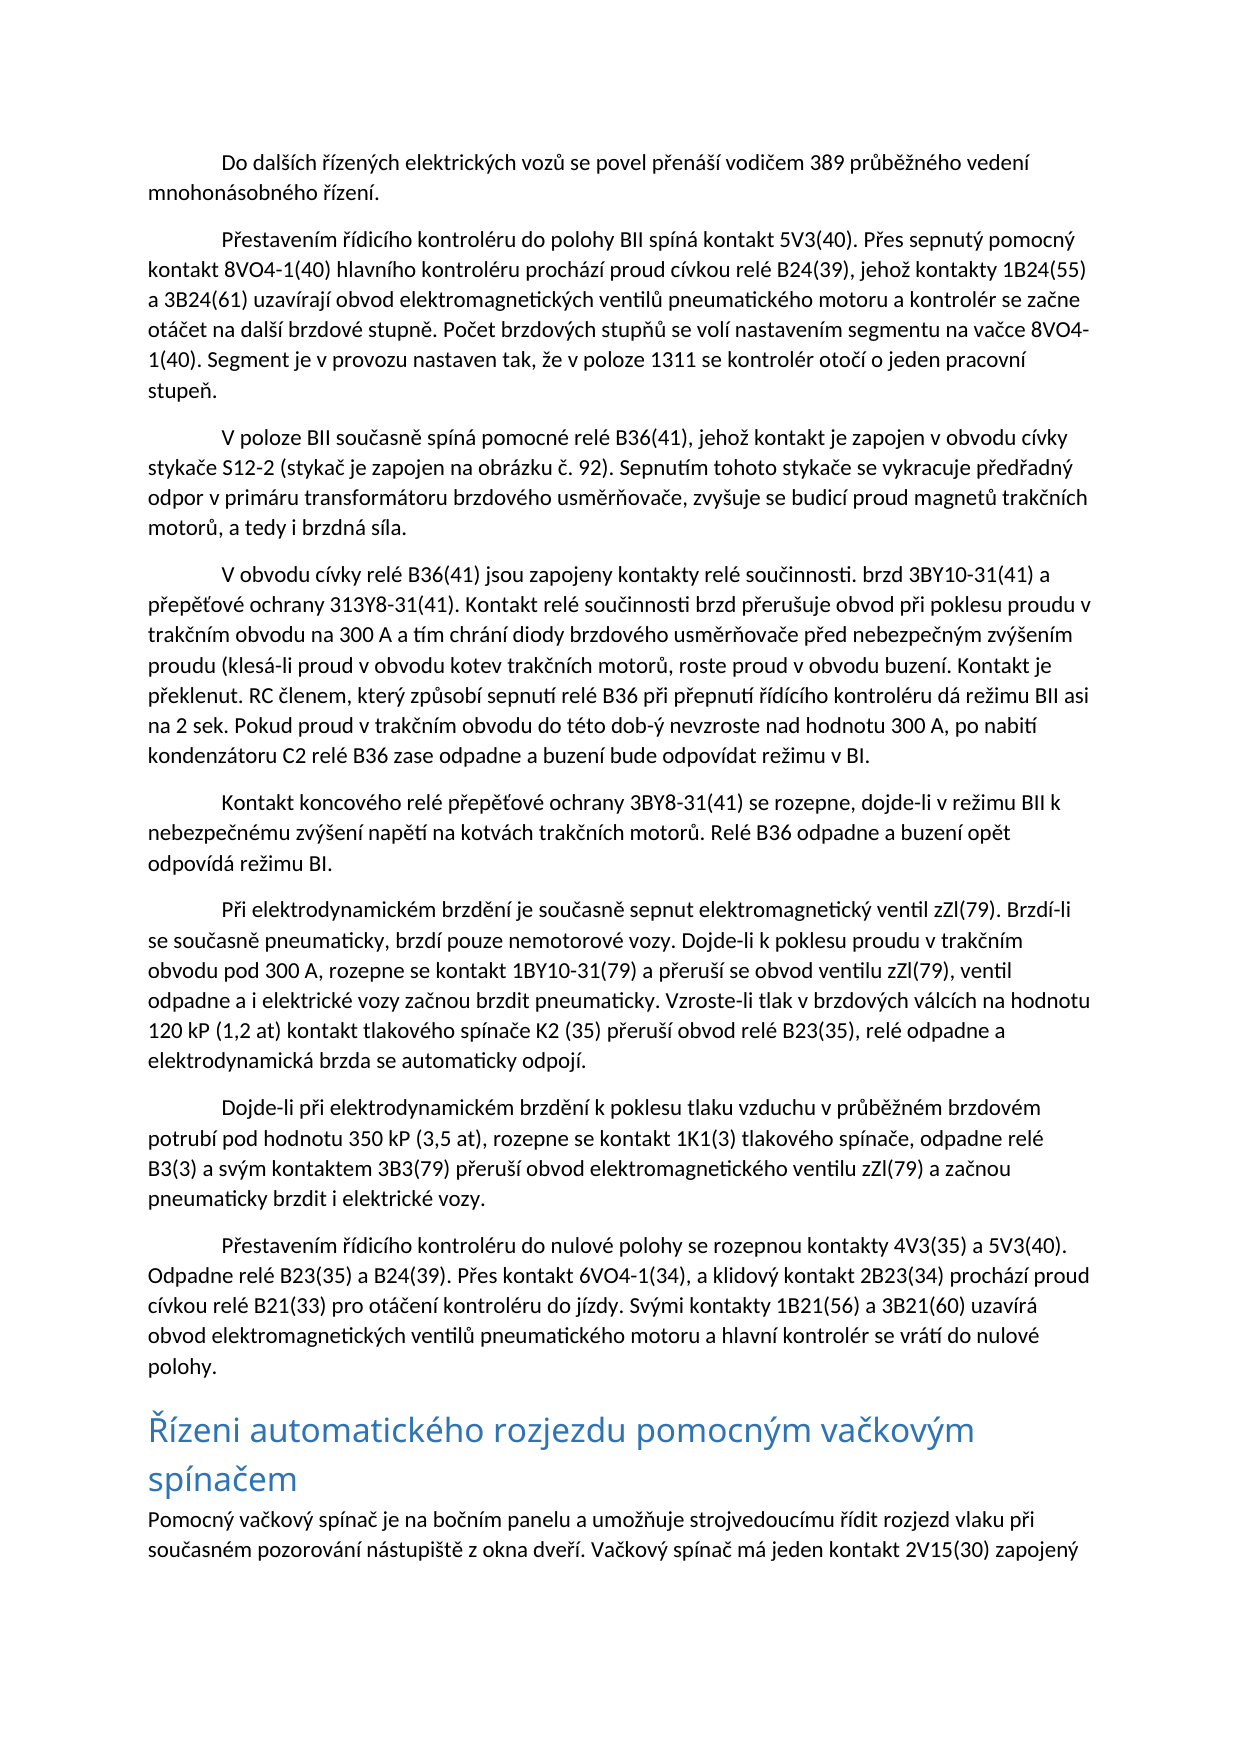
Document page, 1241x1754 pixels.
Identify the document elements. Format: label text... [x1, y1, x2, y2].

text Dojde-li při elektrodynamickém brzdění k poklesu tlaku vzduchu v průběžném brzdovém potrubí pod hodnotu 350 kP (3,5 at), rozepne se kontakt 1K1(3) tlakového spínače, odpadne relé B3(3) a svým kontaktem 3B3(79) přeruší obvod elektromagnetického ventilu zZl(79) a začnou pneumaticky brzdit i elektrické vozy. [148, 1093, 1093, 1212]
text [148, 1505, 1093, 1563]
text Přestavením řídicího kontroléru do nulové polohy se rozepnou kontakty 4V3(35) a 5V3(40). Odpadne relé B23(35) a B24(39). Přes kontakt 6VO4-1(34), a klidový kontakt 2B23(34) prochází proud cívkou relé B21(33) pro otáčení kontroléru do jízdy. Svými kontakty 1B21(56) a 3B21(60) uzavírá obvod elektromagnetických ventilů pneumatického motoru a hlavní kontrolér se vrátí do nulové polohy. [148, 1231, 1093, 1380]
text Do dalších řízených elektrických vozů se povel přenáší vodičem 389 průběžného vedení mnohonásobného řízení. [148, 148, 1093, 206]
text Kontakt koncového relé přepěťové ochrany 3BY8-31(41) se rozepne, dojde-li v režimu BII k nebezpečnému zvýšení napětí na kotvách trakčních motorů. Relé B36 odpadne a buzení opět odpovídá režimu BI. [148, 788, 1093, 877]
text Přestavením řídicího kontroléru do polohy BII spíná kontakt 5V3(40). Přes sepnutý pomocný kontakt 8VO4-1(40) hlavního kontroléru prochází proud cívkou relé B24(39), jehož kontakty 1B24(55) a 3B24(61) uzavírají obvod elektromagnetických ventilů pneumatického motoru a kontrolér se začne otáčet na další brzdové stupně. Počet brzdových stupňů se volí nastavením segmentu na vačce 8VO4-1(40). Segment je v provozu nastaven tak, že v poloze 1311 se kontrolér otočí o jeden pracovní stupeň. [148, 225, 1093, 404]
text V obvodu cívky relé B36(41) jsou zapojeny kontakty relé součinnosti. brzd 3BY10-31(41) a přepěťové ochrany 313Y8-31(41). Kontakt relé součinnosti brzd přerušuje obvod při poklesu proudu v trakčním obvodu na 300 A a tím chrání diody brzdového usměrňovače před nebezpečným zvýšením proudu (klesá-li proud v obvodu kotev trakčních motorů, roste proud v obvodu buzení. Kontakt je překlenut. RC členem, který způsobí sepnutí relé B36 při přepnutí řídícího kontroléru dá režimu BII asi na 2 sek. Pokud proud v trakčním obvodu do této dob-ý nevzroste nad hodnotu 300 A, po nabití kondenzátoru C2 relé B36 zase odpadne a buzení bude odpovídat režimu v BI. [148, 560, 1093, 769]
text Při elektrodynamickém brzdění je současně sepnut elektromagnetický ventil zZl(79). Brzdí-li se současně pneumaticky, brzdí pouze nemotorové vozy. Dojde-li k poklesu proudu v trakčním obvodu pod 300 A, rozepne se kontakt 1BY10-31(79) a přeruší se obvod ventilu zZl(79), ventil odpadne a i elektrické vozy začnou brzdit pneumaticky. Vzroste-li tlak v brzdových válcích na hodnotu 120 kP (1,2 at) kontakt tlakového spínače K2 (35) přeruší obvod relé B23(35), relé odpadne a elektrodynamická brzda se automaticky odpojí. [148, 896, 1093, 1074]
text V poloze BII současně spíná pomocné relé B36(41), jehož kontakt je zapojen v obvodu cívky stykače S12-2 (stykač je zapojen na obrázku č. 92). Sepnutím tohoto stykače se vykracuje předřadný odpor v primáru transformátoru brzdového usměrňovače, zvyšuje se budicí proud magnetů trakčních motorů, a tedy i brzdná síla. [148, 423, 1093, 541]
subtitle Řízeni automatického rozjezdu pomocným vačkovým spínačem [148, 1407, 1093, 1501]
